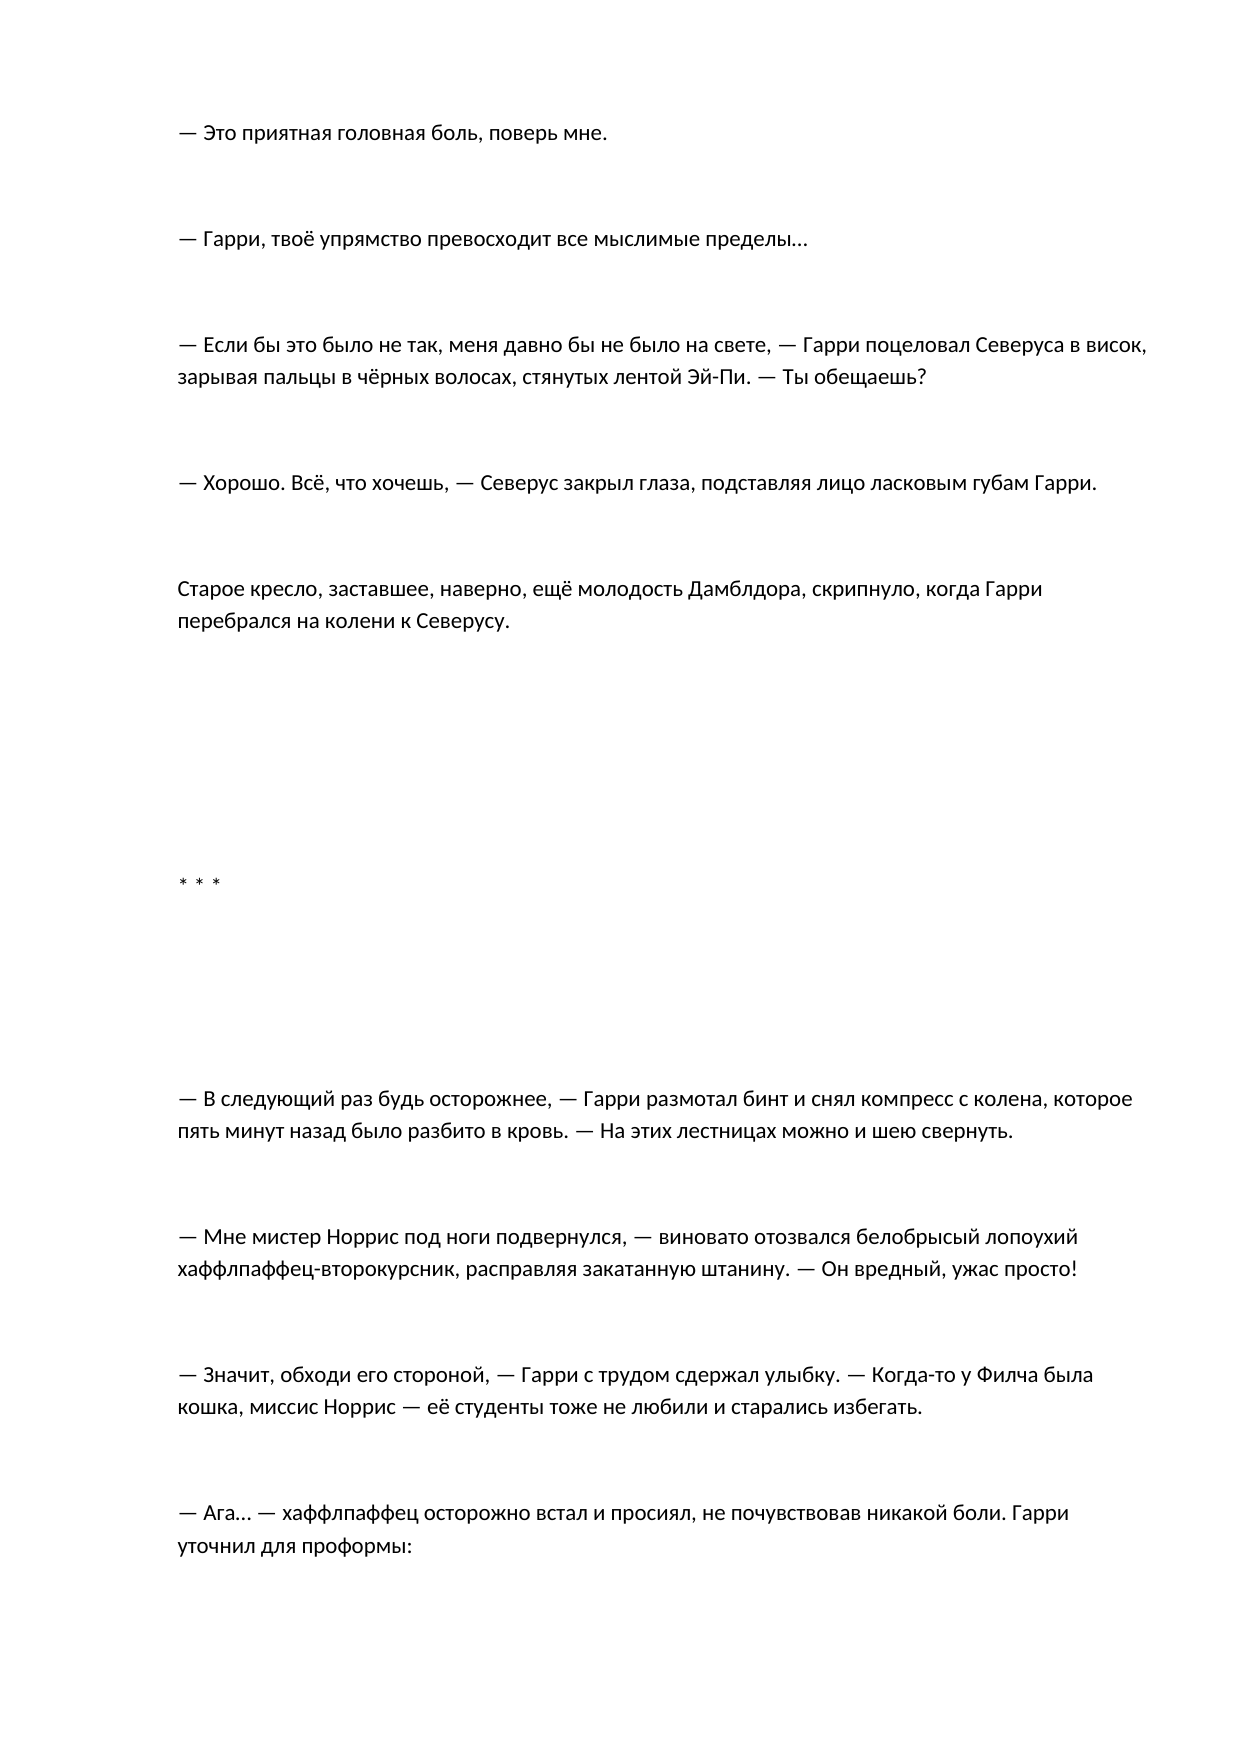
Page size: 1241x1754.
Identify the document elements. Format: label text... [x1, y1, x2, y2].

text — Мне мистер Норрис под ноги подвернулся, — виновато отозвался белобрысый лопоухий хаффлпаффец-второкурсник, расправляя закатанную штанину. — Он вредный, ужас просто! [177, 1222, 1152, 1282]
text — В следующий раз будь осторожнее, — Гарри размотал бинт и снял компресс с колена, которое пять минут назад было разбито в кровь. — На этих лестницах можно и шею свернуть. [177, 1084, 1152, 1144]
text — Гарри, твоё упрямство превосходит все мыслимые пределы… [177, 224, 1152, 252]
text Старое кресло, заставшее, наверно, ещё молодость Дамблдора, скрипнуло, когда Гарри перебрался на колени к Северусу. [177, 574, 1152, 635]
text * * * [177, 872, 1152, 900]
text — Это приятная головная боль, поверь мне. [177, 118, 1152, 146]
text — Ага… — хаффлпаффец осторожно встал и просиял, не почувствовав никакой боли. Гарри уточнил для проформы: [177, 1498, 1152, 1559]
text — Хорошо. Всё, что хочешь, — Северус закрыл глаза, подставляя лицо ласковым губам Гарри. [177, 468, 1152, 496]
text — Значит, обходи его стороной, — Гарри с трудом сдержал улыбку. — Когда-то у Филча была кошка, миссис Норрис — её студенты тоже не любили и старались избегать. [177, 1360, 1152, 1421]
text — Если бы это было не так, меня давно бы не было на свете, — Гарри поцеловал Северуса в висок, зарывая пальцы в чёрных волосах, стянутых лентой Эй-Пи. — Ты обещаешь? [177, 330, 1152, 390]
